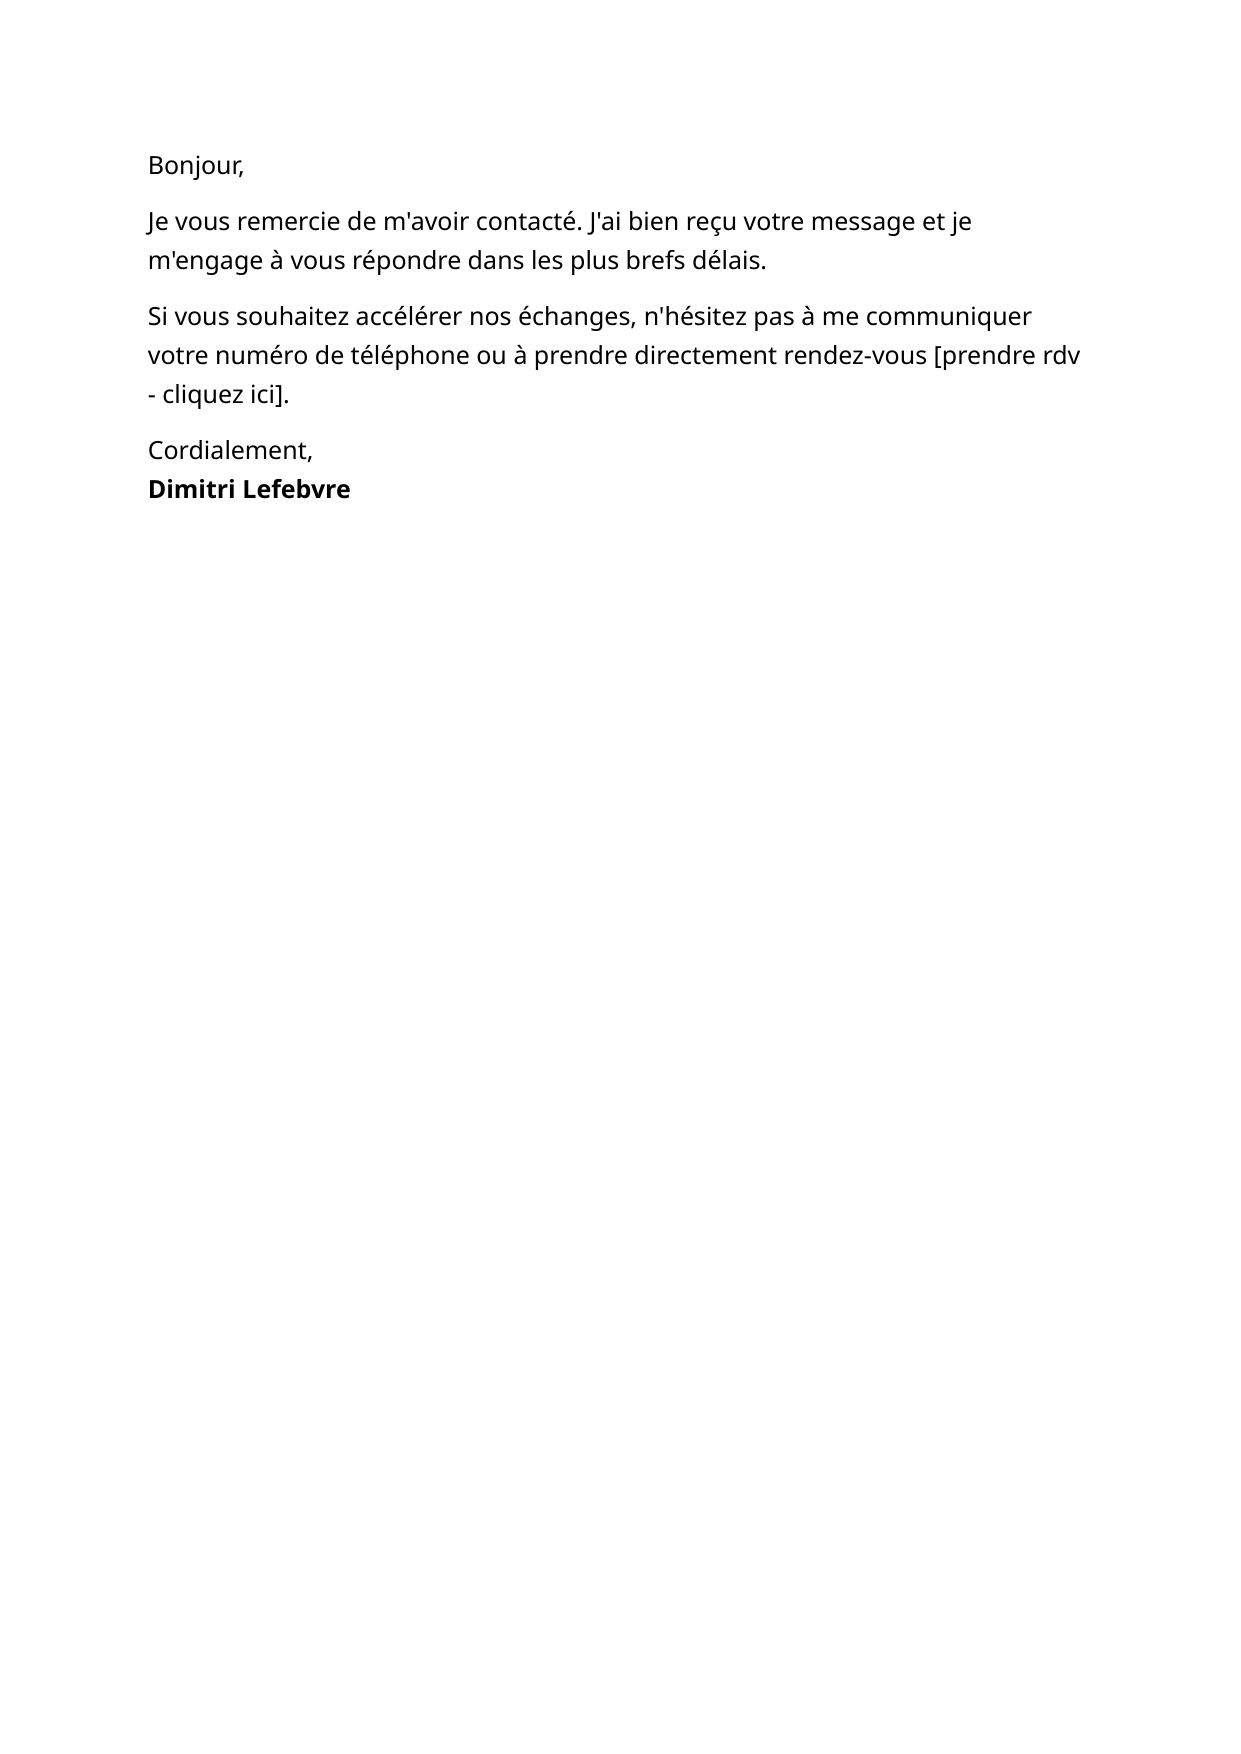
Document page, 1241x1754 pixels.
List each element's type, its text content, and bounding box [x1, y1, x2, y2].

text Cordialement, Dimitri Lefebvre [148, 433, 1093, 506]
text Bonjour, [148, 148, 1093, 182]
text Si vous souhaitez accélérer nos échanges, n'hésitez pas à me communiquer votre numéro de téléphone ou à prendre directement rendez-vous [prendre rdv - cliquez ici]. [148, 298, 1093, 411]
text Je vous remercie de m'avoir contacté. J'ai bien reçu votre message et je m'engage à vous répondre dans les plus brefs délais. [148, 203, 1093, 277]
